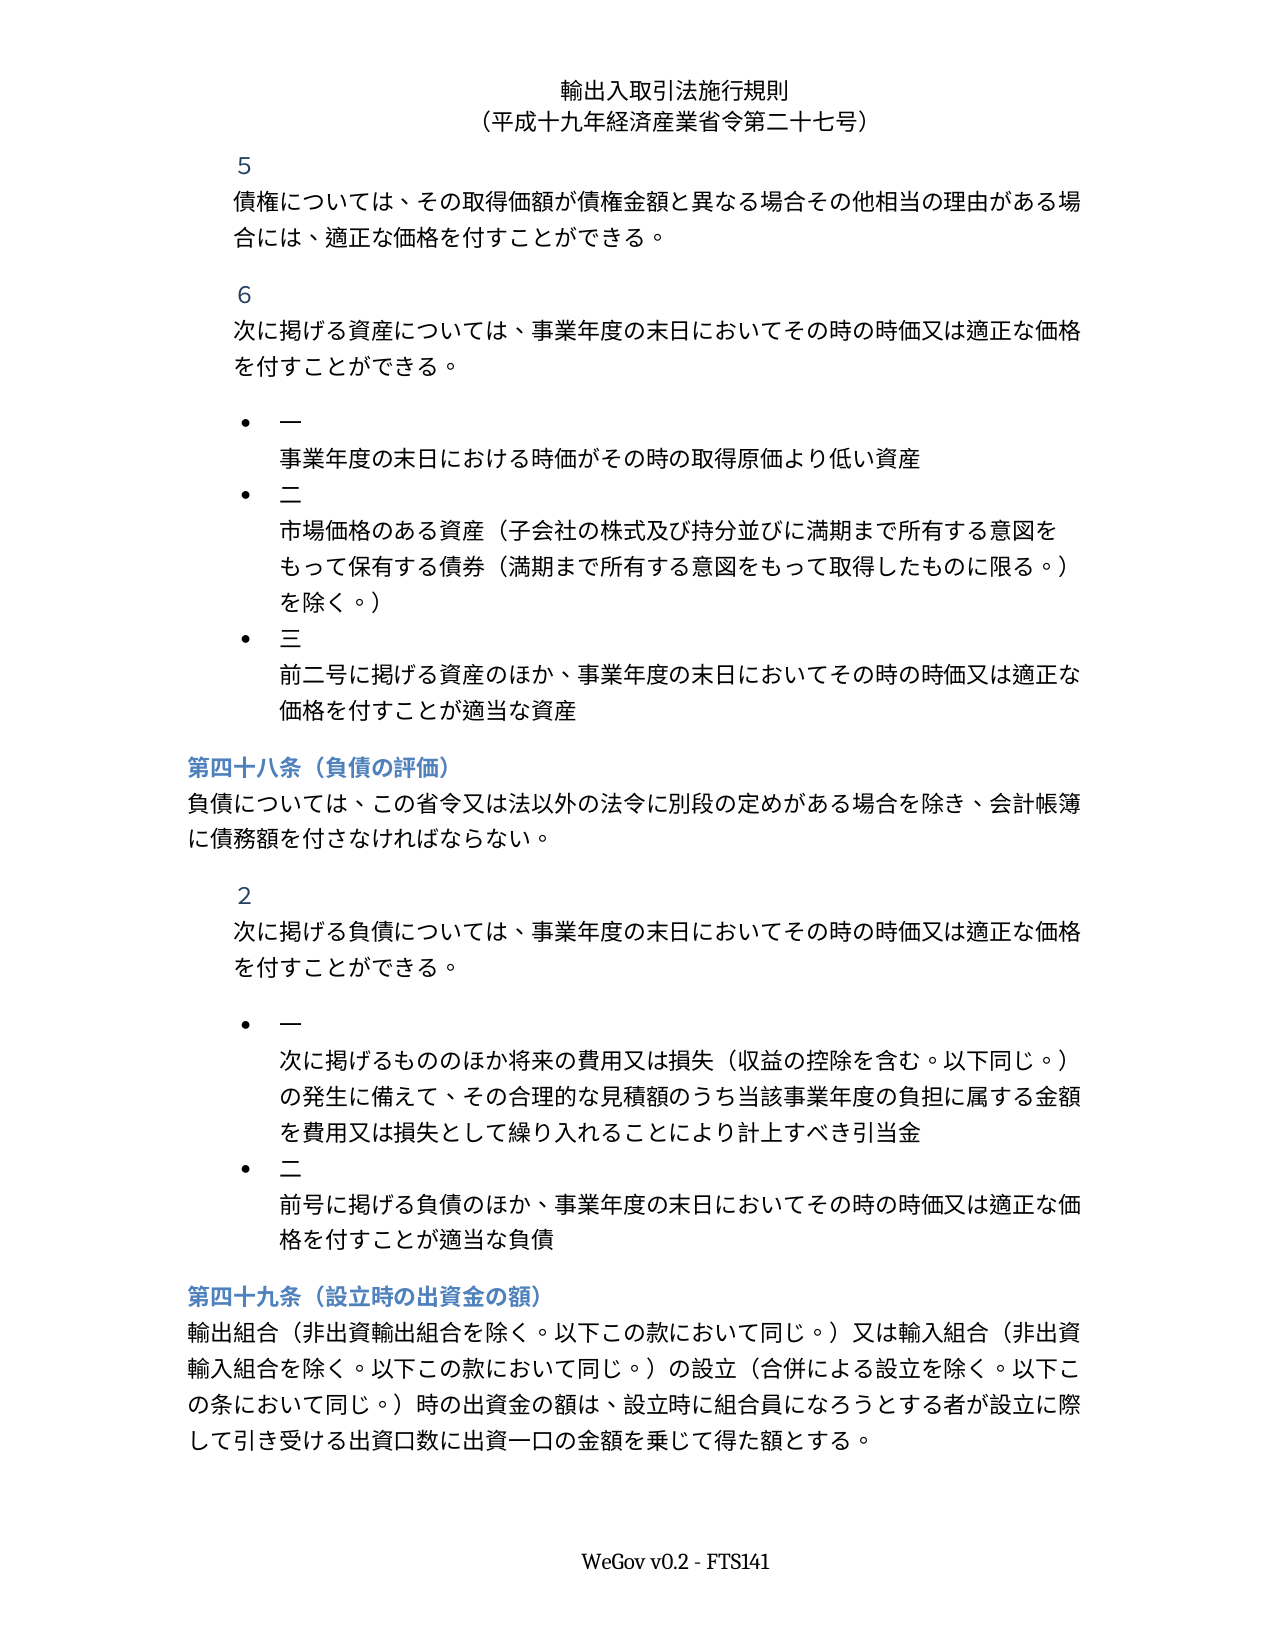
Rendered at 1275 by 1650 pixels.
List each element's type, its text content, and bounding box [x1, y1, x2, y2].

subtitle 第四十八条（負債の評価） [187, 752, 1087, 783]
text 次に掲げる負債については、事業年度の末日においてその時の時価又は適正な価格を付すことができる。 [233, 916, 1087, 983]
subtitle ５ [233, 150, 1087, 181]
list 二 市場価格のある資産（子会社の株式及び持分並びに満期まで所有する意図をもって保有する債券（満期まで所有する意図をもって取得したものに限る。）を除く。） [242, 479, 1087, 618]
list 二 前号に掲げる負債のほか、事業年度の末日においてその時の時価又は適正な価格を付すことが適当な負債 [242, 1153, 1087, 1256]
text 債権については、その取得価額が債権金額と異なる場合その他相当の理由がある場合には、適正な価格を付すことができる。 [233, 186, 1087, 253]
list 三 前二号に掲げる資産のほか、事業年度の末日においてその時の時価又は適正な価格を付すことが適当な資産 [242, 623, 1087, 726]
text 負債については、この省令又は法以外の法令に別段の定めがある場合を除き、会計帳簿に債務額を付さなければならない。 [187, 787, 1087, 855]
list 一 事業年度の末日における時価がその時の取得原価より低い資産 [242, 407, 1087, 474]
subtitle ６ [233, 279, 1087, 310]
subtitle ２ [233, 880, 1087, 911]
text 次に掲げる資産については、事業年度の末日においてその時の時価又は適正な価格を付すことができる。 [233, 314, 1087, 382]
text 輸出組合（非出資輸出組合を除く。以下この款において同じ。）又は輸入組合（非出資輸入組合を除く。以下この款において同じ。）の設立（合併による設立を除く。以下この条において同じ。）時の出資金の額は、設立時に組合員になろうとする者が設立に際して引き受ける出資口数に出資一口の金額を乗じて得た額とする。 [187, 1317, 1087, 1456]
subtitle 第四十九条（設立時の出資金の額） [187, 1281, 1087, 1312]
list 一 次に掲げるもののほか将来の費用又は損失（収益の控除を含む。以下同じ。）の発生に備えて、その合理的な見積額のうち当該事業年度の負担に属する金額を費用又は損失として繰り入れることにより計上すべき引当金 [242, 1009, 1087, 1148]
